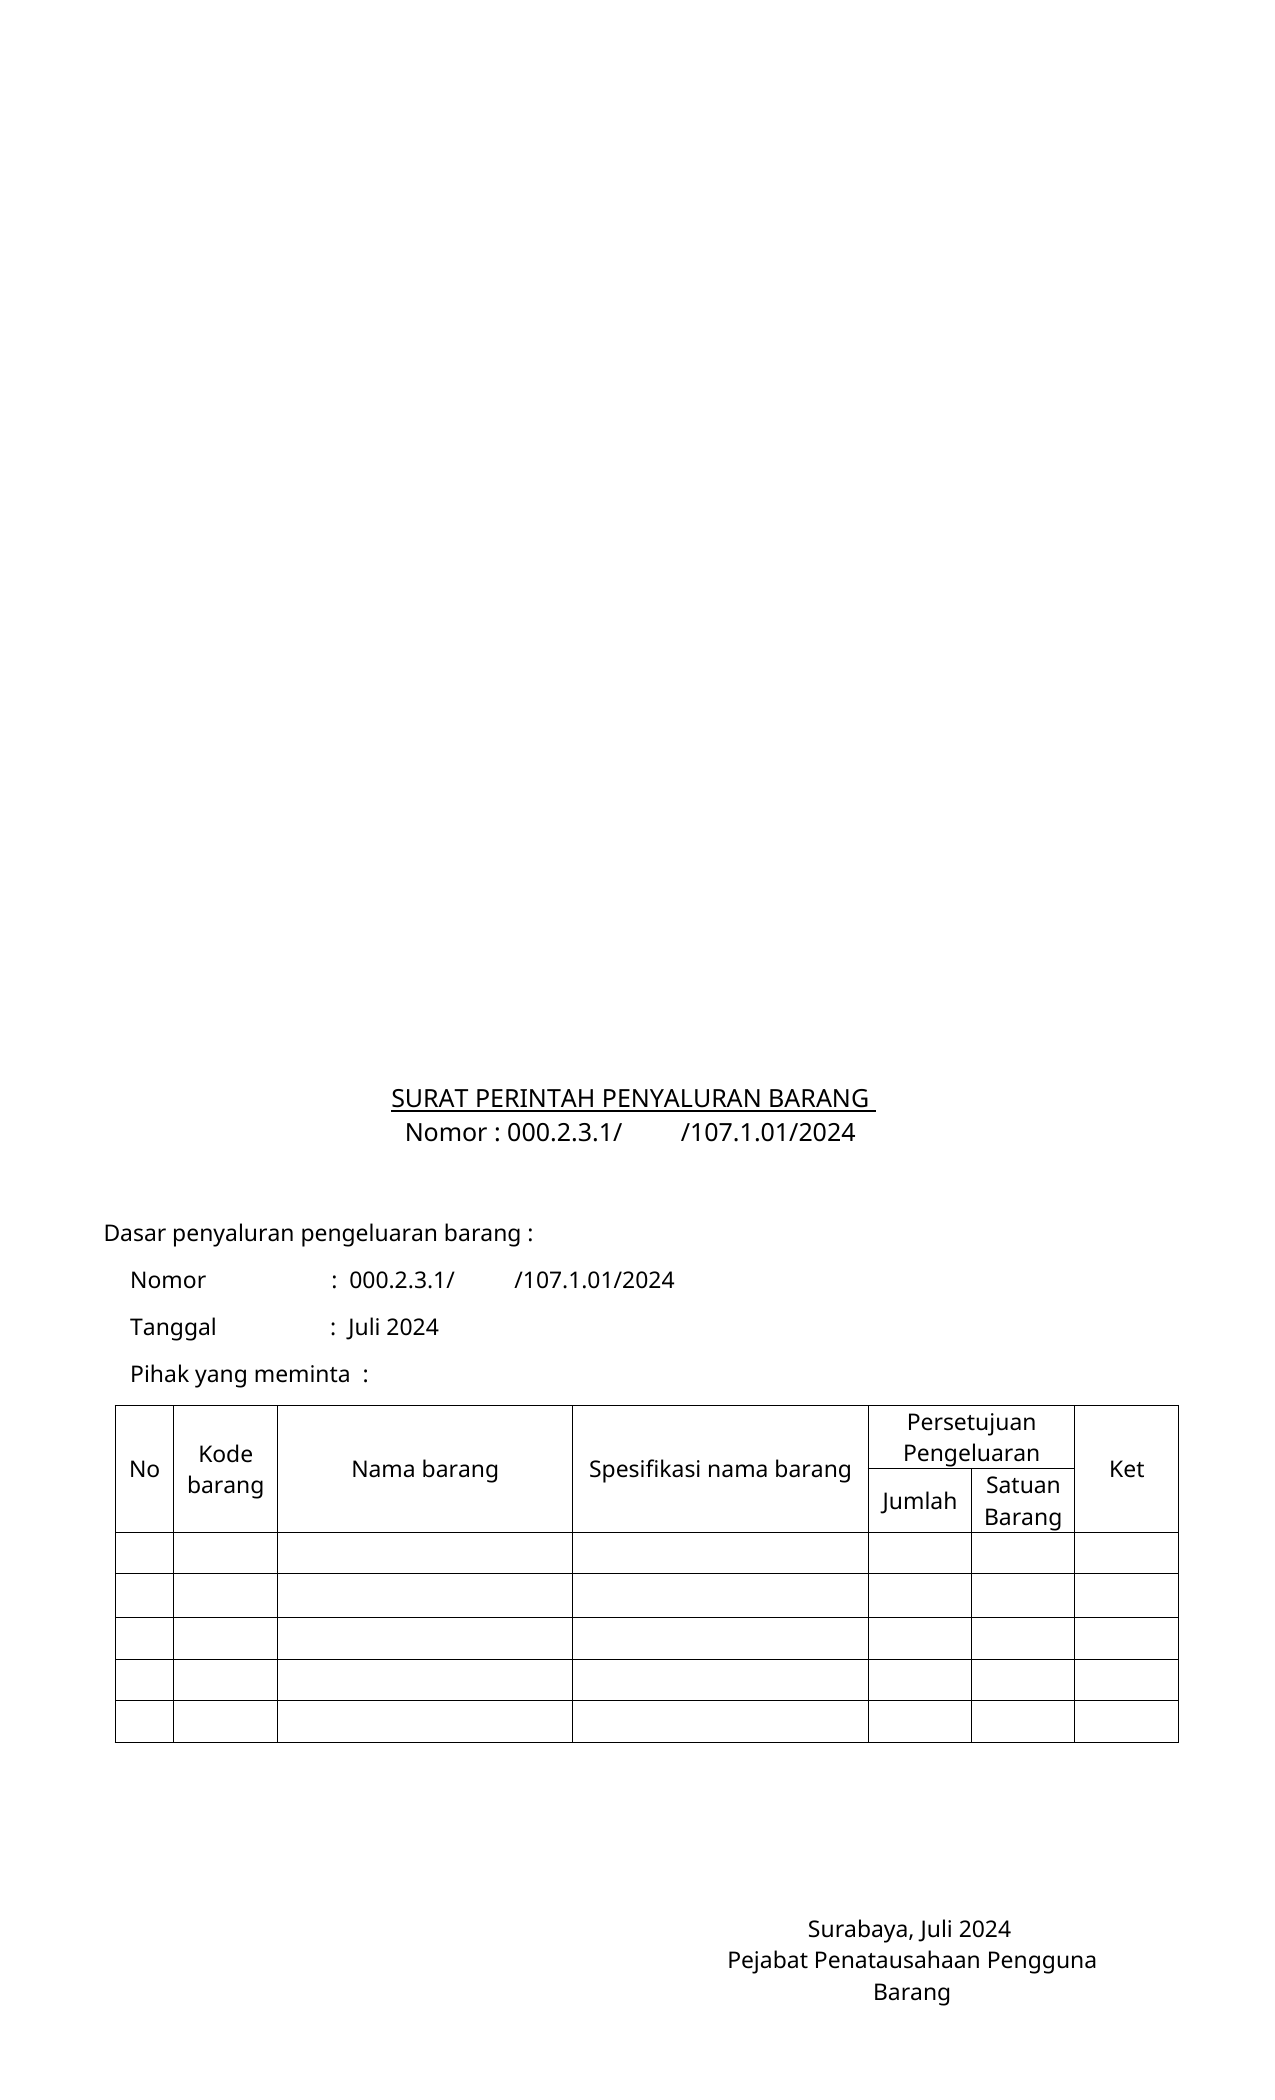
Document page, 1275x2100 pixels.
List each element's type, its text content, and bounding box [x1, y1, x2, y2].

table_cell [972, 1701, 1074, 1742]
table_cell [972, 1533, 1074, 1573]
table_cell [869, 1618, 971, 1659]
table_cell [278, 1701, 572, 1742]
table_cell [116, 1574, 173, 1617]
text SURAT PERINTAH PENYALURAN BARANG [103, 1081, 1157, 1115]
table_cell [116, 1701, 173, 1742]
table_cell [573, 1618, 868, 1659]
table_cell [278, 1660, 572, 1700]
table_header Spesifikasi nama barang [573, 1406, 868, 1532]
table_header Ket [1075, 1406, 1178, 1532]
table_cell [174, 1701, 277, 1742]
table_cell [278, 1533, 572, 1573]
table_cell [573, 1574, 868, 1617]
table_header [676, 1913, 1148, 2038]
table_cell [869, 1574, 971, 1617]
table_cell [278, 1618, 572, 1659]
table_cell [573, 1660, 868, 1700]
table_cell [1075, 1660, 1178, 1700]
table_cell [1075, 1701, 1178, 1742]
table_cell [1075, 1618, 1178, 1659]
table_cell [174, 1618, 277, 1659]
table_cell [869, 1533, 971, 1573]
table_cell [573, 1701, 868, 1742]
table_cell [174, 1660, 277, 1700]
table_cell [869, 1660, 971, 1700]
list Tanggal : Juli 2024 [118, 1311, 1157, 1342]
table_header Nama barang [278, 1406, 572, 1532]
table_header No [116, 1406, 173, 1532]
text Nomor : 000.2.3.1/ /107.1.01/2024 [103, 1115, 1157, 1149]
text Dasar penyaluran pengeluaran barang : [103, 1217, 1157, 1248]
table_cell Jumlah [869, 1469, 971, 1532]
table_header Persetujuan Pengeluaran [869, 1406, 1074, 1468]
table_cell [573, 1533, 868, 1573]
list Pihak yang meminta : [118, 1358, 1157, 1389]
table_cell [972, 1618, 1074, 1659]
table_cell [116, 1618, 173, 1659]
text Nomor : 000.2.3.1/ /107.1.01/2024 [118, 1264, 1157, 1295]
table_cell [278, 1574, 572, 1617]
table_cell [972, 1574, 1074, 1617]
table_cell [1075, 1533, 1178, 1573]
table_cell [174, 1574, 277, 1617]
table_cell [116, 1660, 173, 1700]
table_cell [972, 1660, 1074, 1700]
table_cell [869, 1701, 971, 1742]
table_header Kode barang [174, 1406, 277, 1532]
table_cell [1075, 1574, 1178, 1617]
table_cell Satuan Barang [972, 1469, 1074, 1532]
table_cell [116, 1533, 173, 1573]
table_cell [174, 1533, 277, 1573]
